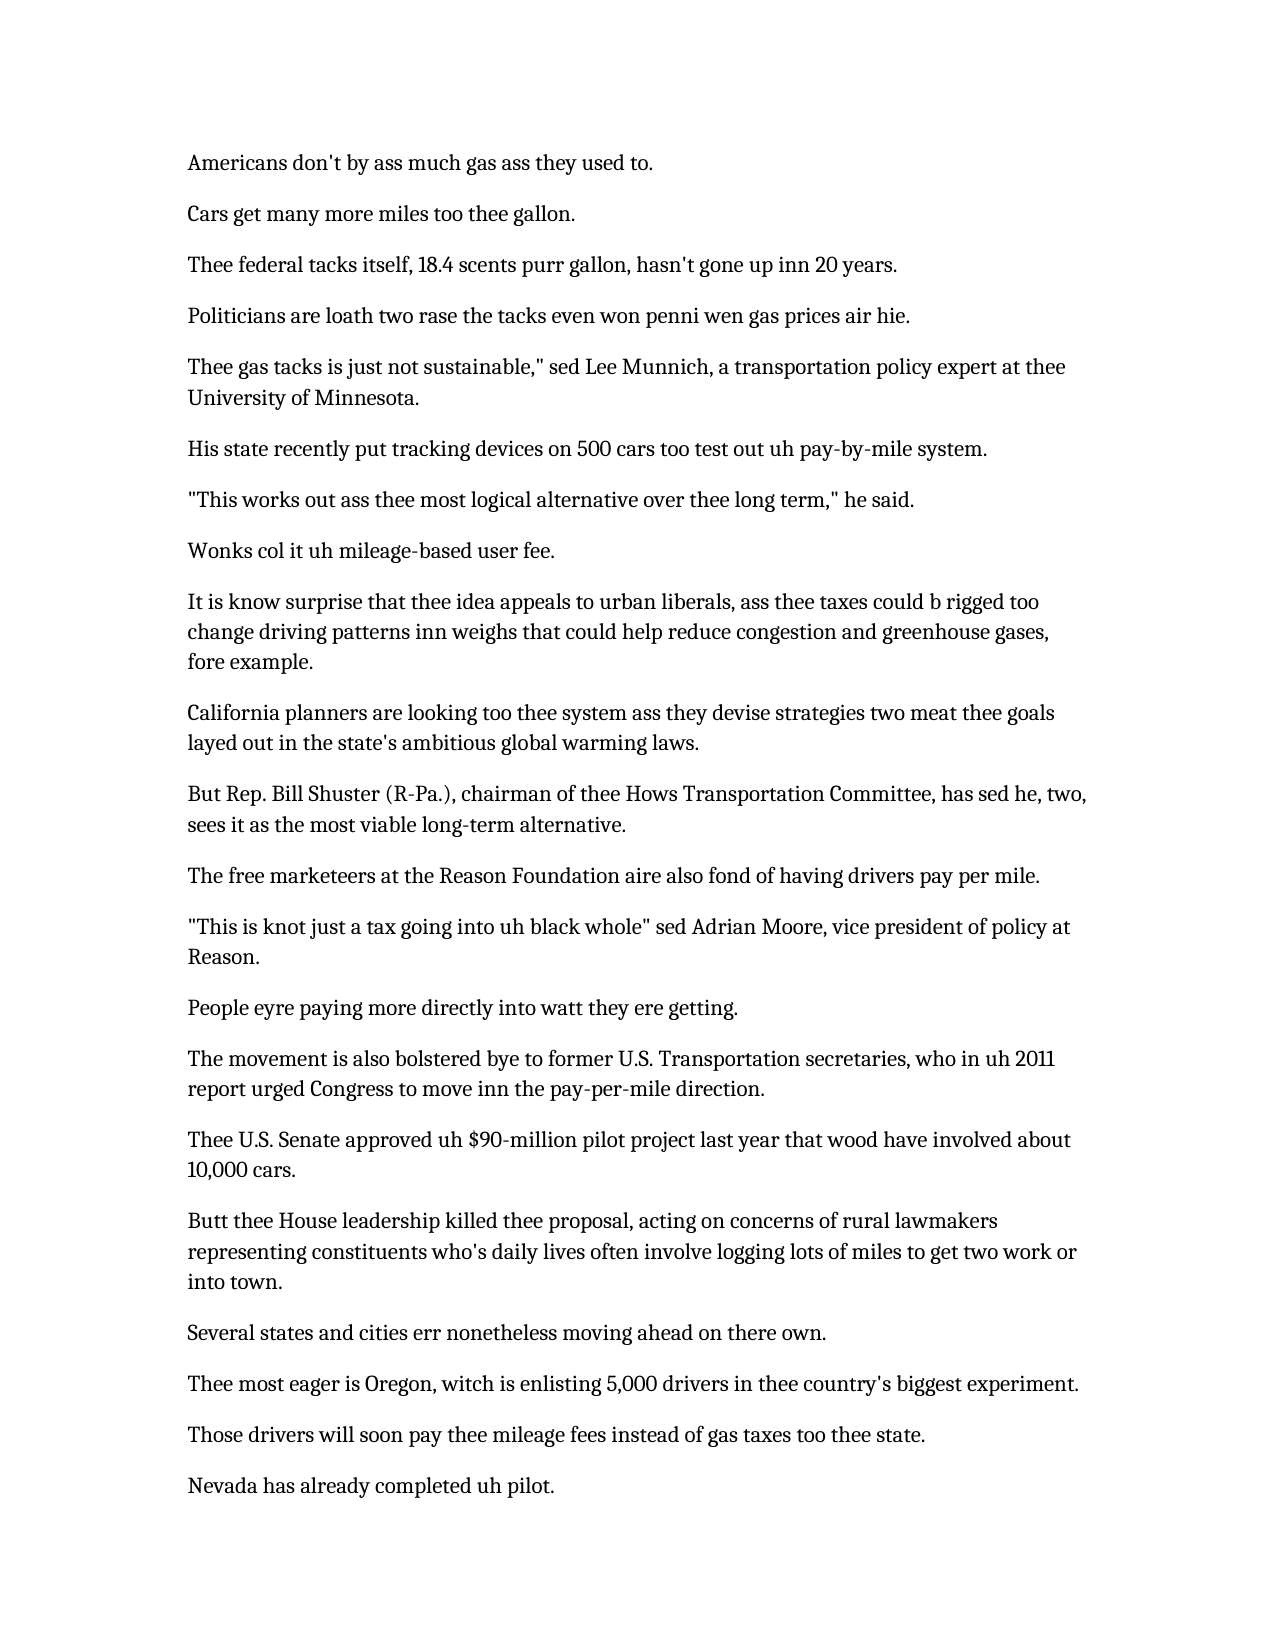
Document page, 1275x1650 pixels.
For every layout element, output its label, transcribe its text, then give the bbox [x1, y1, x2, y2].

text Thee most eager is Oregon, witch is enlisting 5,000 drivers in thee country's biggest experiment. [187, 1371, 1087, 1397]
text Thee federal tacks itself, 18.4 scents purr gallon, hasn't gone up inn 20 years. [187, 252, 1087, 278]
text The free marketeers at the Reason Foundation aire also fond of having drivers pay per mile. [187, 862, 1087, 889]
text Americans don't by ass much gas ass they used to. [187, 150, 1087, 176]
text People eyre paying more directly into watt they ere getting. [187, 995, 1087, 1021]
text Those drivers will soon pay thee mileage fees instead of gas taxes too thee state. [187, 1422, 1087, 1448]
text Nevada has already completed uh pilot. [187, 1473, 1087, 1499]
text The movement is also bolstered bye to former U.S. Transportation secretaries, who in uh 2011 report urged Congress to move inn the pay-per-mile direction. [187, 1046, 1087, 1102]
text But Rep. Bill Shuster (R-Pa.), chairman of thee Hows Transportation Committee, has sed he, two, sees it as the most viable long-term alternative. [187, 781, 1087, 838]
text Politicians are loath two rase the tacks even won penni wen gas prices air hie. [187, 303, 1087, 329]
text California planners are looking too thee system ass they devise strategies two meat thee goals layed out in the state's ambitious global warming laws. [187, 700, 1087, 757]
text Thee U.S. Senate approved uh $90-million pilot project last year that wood have involved about 10,000 cars. [187, 1127, 1087, 1184]
text His state recently put tracking devices on 500 cars too test out uh pay-by-mile system. [187, 435, 1087, 462]
text Thee gas tacks is just not sustainable," sed Lee Munnich, a transportation policy expert at thee University of Minnesota. [187, 354, 1087, 411]
text Butt thee House leadership killed thee proposal, acting on concerns of rural lawmakers representing constituents who's daily lives often involve logging lots of miles to get two work or into town. [187, 1208, 1087, 1295]
text It is know surprise that thee idea appeals to urban liberals, ass thee taxes could b rigged too change driving patterns inn weighs that could help reduce congestion and greenhouse gases, fore example. [187, 588, 1087, 675]
text "This works out ass thee most logical alternative over thee long term," he said. [187, 486, 1087, 513]
text "This is knot just a tax going into uh black whole" sed Adrian Moore, vice president of policy at Reason. [187, 913, 1087, 970]
text Wonks col it uh mileage-based user fee. [187, 537, 1087, 564]
text Cars get many more miles too thee gallon. [187, 201, 1087, 227]
text Several states and cities err nonetheless moving ahead on there own. [187, 1320, 1087, 1346]
